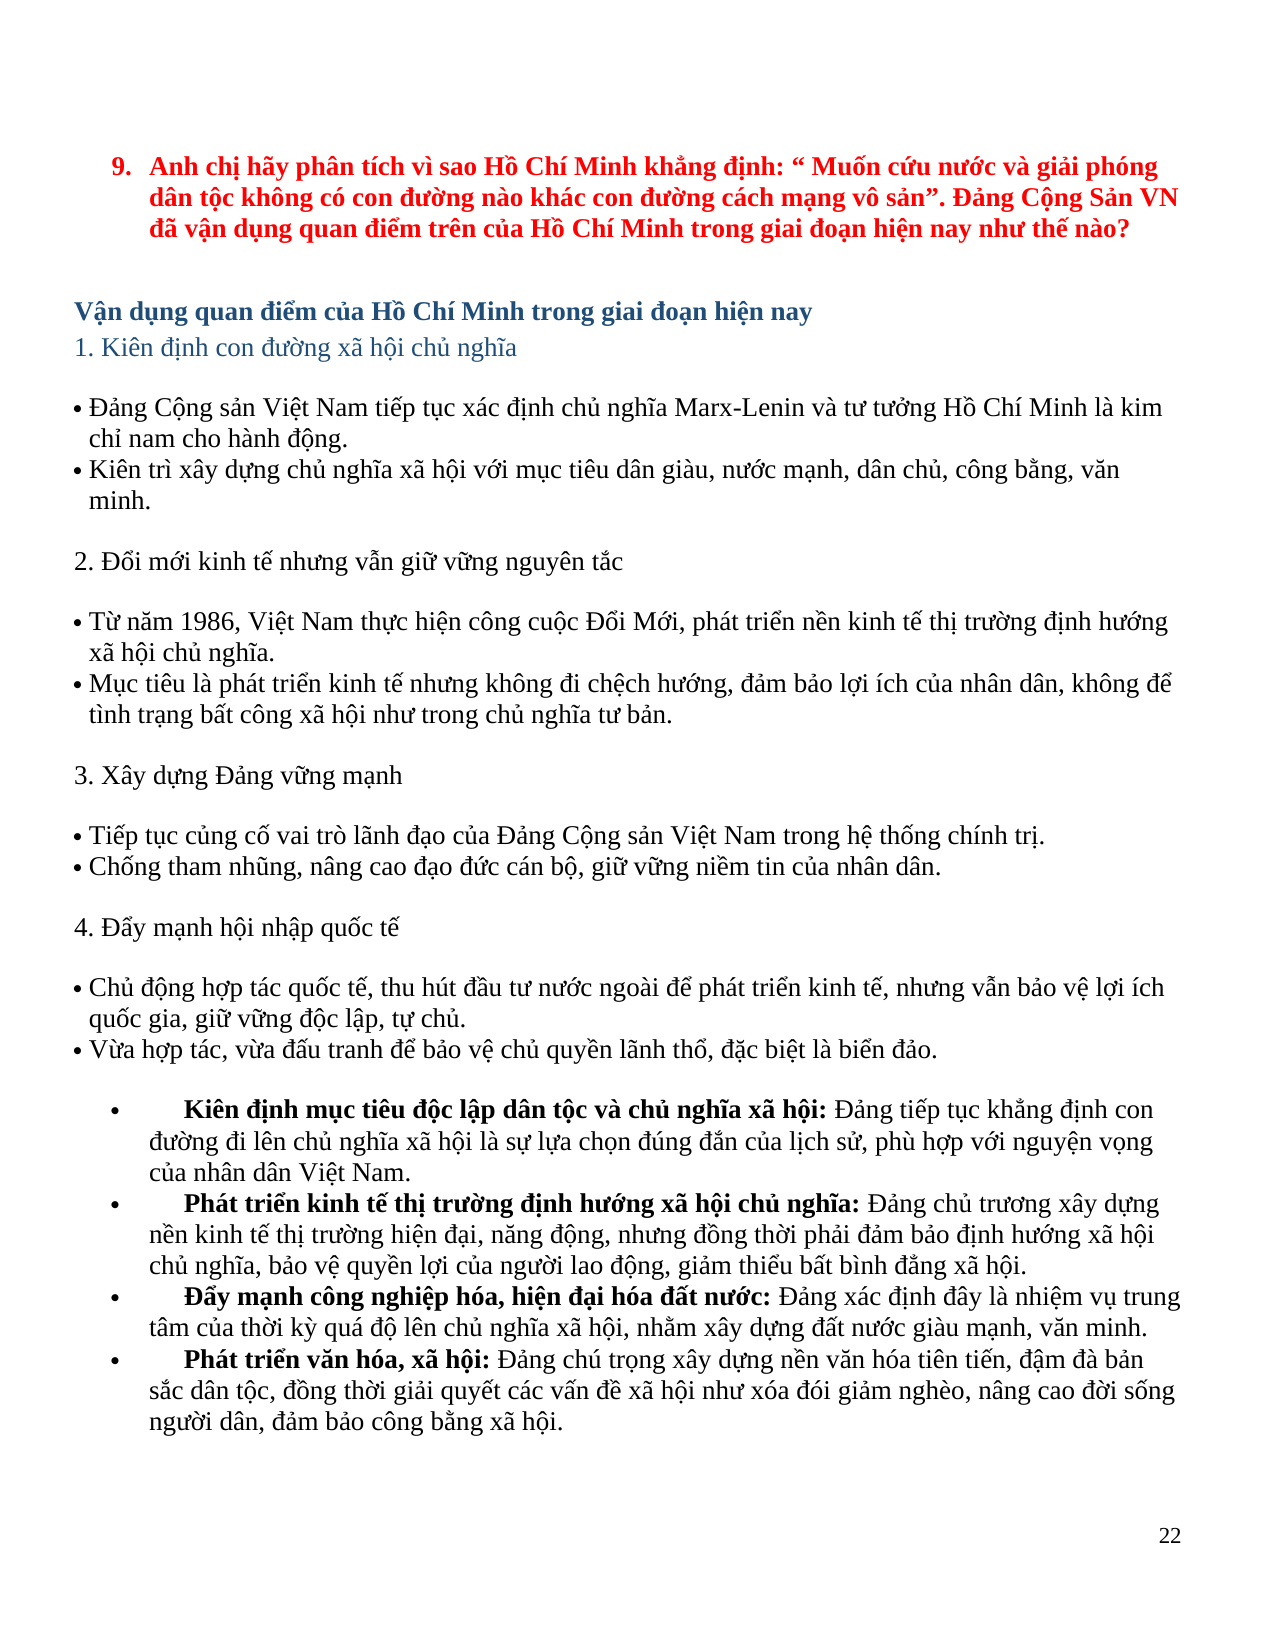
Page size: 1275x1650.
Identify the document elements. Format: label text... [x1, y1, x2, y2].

text 3. Xây dựng Đảng vững mạnh [74, 759, 1181, 790]
list Tiếp tục củng cố vai trò lãnh đạo của Đảng Cộng sản Việt Nam trong hệ thống chính trị. [74, 819, 1181, 850]
list Từ năm 1986, Việt Nam thực hiện công cuộc Đổi Mới, phát triển nền kinh tế thị trường định hướng xã hội chủ nghĩa. [74, 605, 1181, 667]
subtitle Vận dụng quan điểm của Hồ Chí Minh trong giai đoạn hiện nay [74, 295, 1181, 327]
subtitle Anh chị hãy phân tích vì sao Hồ Chí Minh khẳng định: “ Muốn cứu nước và giải phóng dân tộc không có con đường nào khác con đường cách mạng vô sản”. Đảng Cộng Sản VN đã vận dụng quan điểm trên của Hồ Chí Minh trong giai đoạn hiện nay như thế nào? [111, 150, 1181, 243]
list  Kiên định mục tiêu độc lập dân tộc và chủ nghĩa xã hội: Đảng tiếp tục khẳng định con đường đi lên chủ nghĩa xã hội là sự lựa chọn đúng đắn của lịch sử, phù hợp với nguyện vọng của nhân dân Việt Nam. [111, 1093, 1181, 1187]
list Chống tham nhũng, nâng cao đạo đức cán bộ, giữ vững niềm tin của nhân dân. [74, 850, 1181, 881]
list Đảng Cộng sản Việt Nam tiếp tục xác định chủ nghĩa Marx-Lenin và tư tưởng Hồ Chí Minh là kim chỉ nam cho hành động. [74, 391, 1181, 453]
list Chủ động hợp tác quốc tế, thu hút đầu tư nước ngoài để phát triển kinh tế, nhưng vẫn bảo vệ lợi ích quốc gia, giữ vững độc lập, tự chủ. [74, 971, 1181, 1033]
subtitle 1. Kiên định con đường xã hội chủ nghĩa [74, 331, 1181, 362]
text 4. Đẩy mạnh hội nhập quốc tế [74, 911, 1181, 942]
list  Phát triển kinh tế thị trường định hướng xã hội chủ nghĩa: Đảng chủ trương xây dựng nền kinh tế thị trường hiện đại, năng động, nhưng đồng thời phải đảm bảo định hướng xã hội chủ nghĩa, bảo vệ quyền lợi của người lao động, giảm thiểu bất bình đẳng xã hội. [111, 1216, 1181, 1309]
list Mục tiêu là phát triển kinh tế nhưng không đi chệch hướng, đảm bảo lợi ích của nhân dân, không để tình trạng bất công xã hội như trong chủ nghĩa tư bản. [74, 667, 1181, 730]
list Kiên trì xây dựng chủ nghĩa xã hội với mục tiêu dân giàu, nước mạnh, dân chủ, công bằng, văn minh. [74, 453, 1181, 516]
list  Đẩy mạnh công nghiệp hóa, hiện đại hóa đất nước: Đảng xác định đây là nhiệm vụ trung tâm của thời kỳ quá độ lên chủ nghĩa xã hội, nhằm xây dựng đất nước giàu mạnh, văn minh. [111, 1339, 1181, 1401]
list Vừa hợp tác, vừa đấu tranh để bảo vệ chủ quyền lãnh thổ, đặc biệt là biển đảo. [74, 1033, 1181, 1064]
text 2. Đổi mới kinh tế nhưng vẫn giữ vững nguyên tắc [74, 545, 1181, 576]
